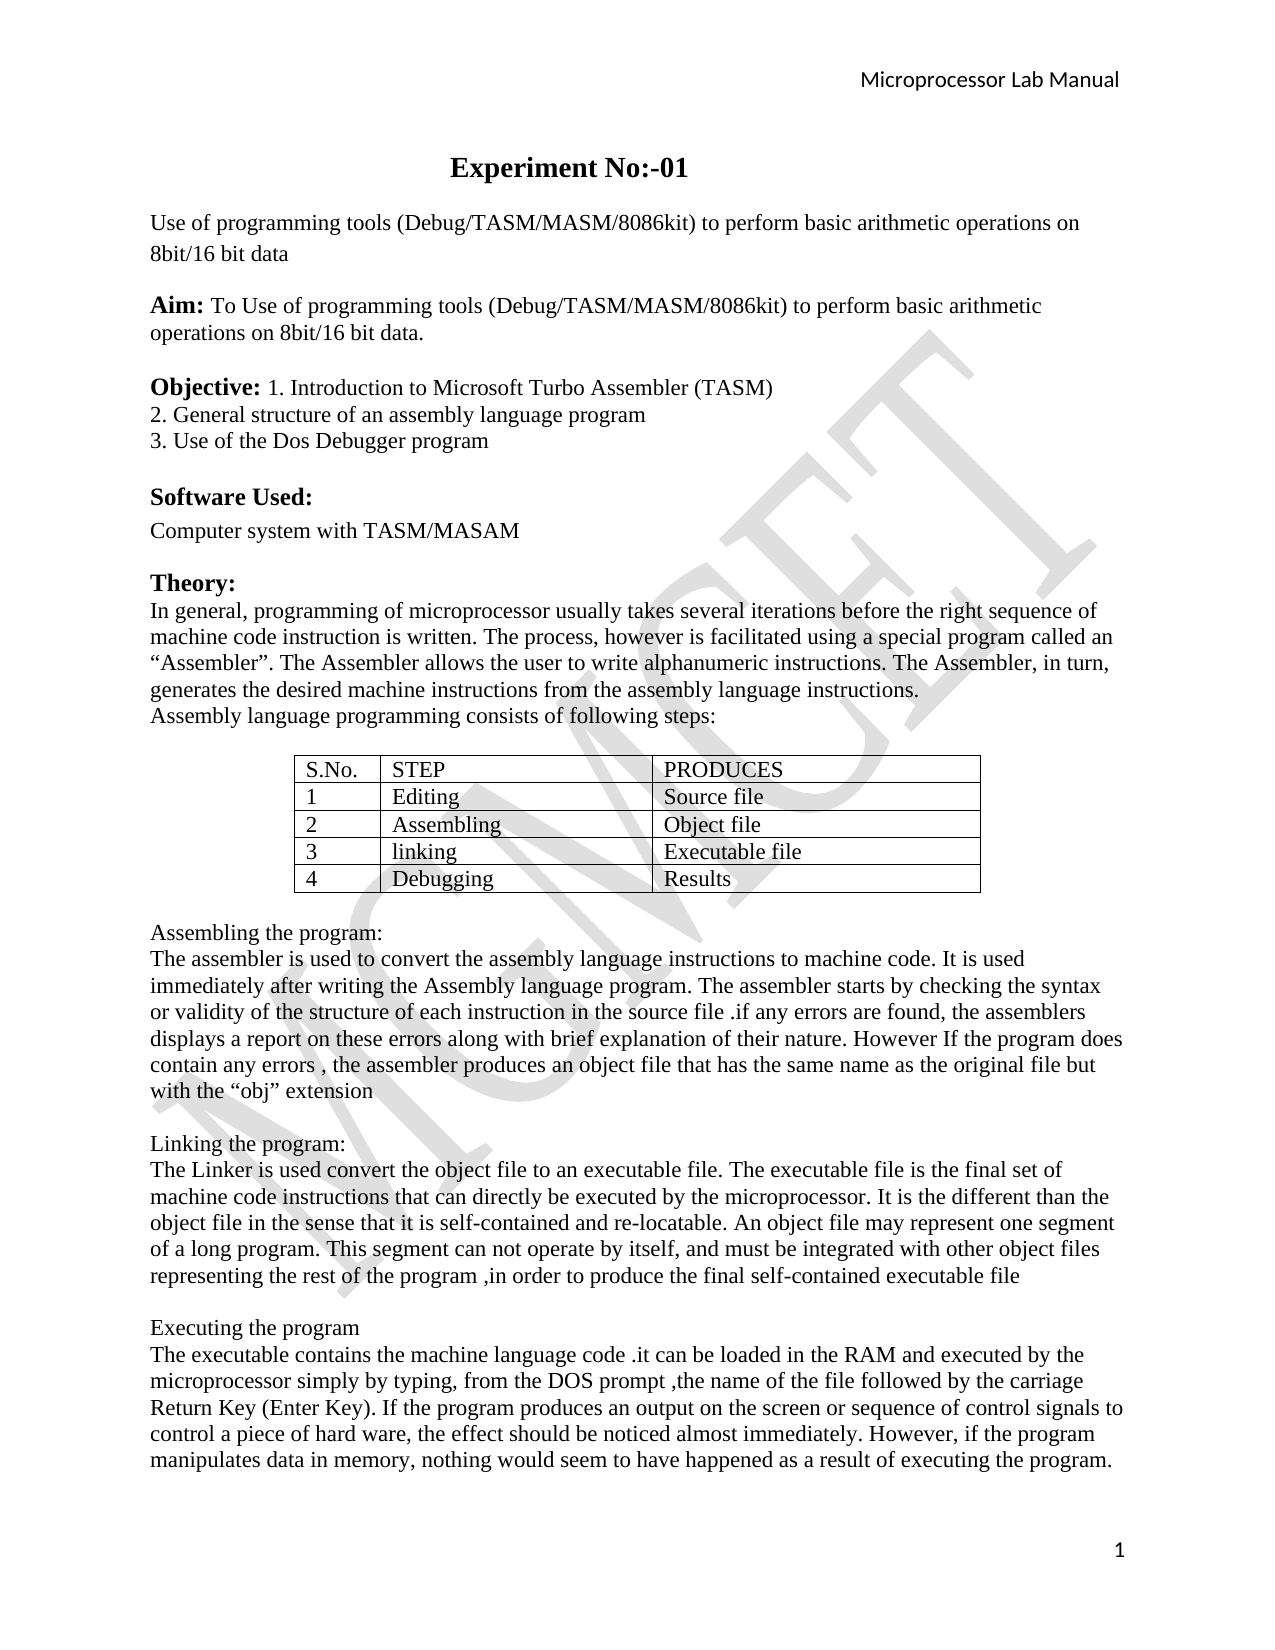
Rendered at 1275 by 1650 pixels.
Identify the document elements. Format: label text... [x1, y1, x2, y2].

text Software Used: [150, 482, 1125, 511]
text Computer system with TASM/MASAM [150, 517, 1125, 543]
table_header STEP [381, 756, 652, 782]
text The assembler is used to convert the assembly language instructions to machine code. It is used immediately after writing the Assembly language program. The assembler starts by checking the syntax or validity of the structure of each instruction in the source file .if any errors are found, the assemblers displays a report on these errors along with brief explanation of their nature. However If the program does contain any errors , the assembler produces an object file that has the same name as the original file but with the “obj” extension [150, 946, 1125, 1104]
table_cell Assembling [381, 811, 652, 837]
text Linking the program: [150, 1130, 1125, 1156]
table_cell Editing [381, 783, 652, 809]
text 2. General structure of an assembly language program [150, 401, 1125, 427]
table_cell linking [381, 838, 652, 864]
text In general, programming of microprocessor usually takes several iterations before the right sequence of machine code instruction is written. The process, however is facilitated using a special program called an “Assembler”. The Assembler allows the user to write alphanumeric instructions. The Assembler, in turn, generates the desired machine instructions from the assembly language instructions. [150, 597, 1125, 702]
text Executing the program [150, 1314, 1125, 1341]
table_header PRODUCES [653, 756, 980, 782]
table_cell 2 [295, 811, 380, 837]
table_cell Source file [653, 783, 980, 809]
table_cell Debugging [381, 865, 652, 892]
table_cell 4 [295, 865, 380, 892]
text The executable contains the machine language code .it can be loaded in the RAM and executed by the microprocessor simply by typing, from the DOS prompt ,the name of the file followed by the carriage Return Key (Enter Key). If the program produces an output on the screen or sequence of control signals to control a piece of hard ware, the effect should be noticed almost immediately. However, if the program manipulates data in memory, nothing would seem to have happened as a result of executing the program. [150, 1341, 1125, 1473]
table_header S.No. [295, 756, 380, 782]
table_cell Results [653, 865, 980, 892]
text Aim: To Use of programming tools (Debug/TASM/MASM/8086kit) to perform basic arithmetic operations on 8bit/16 bit data. [150, 291, 1125, 346]
table_cell 3 [295, 838, 380, 864]
table_cell Object file [653, 811, 980, 837]
table_cell Executable file [653, 838, 980, 864]
text The Linker is used convert the object file to an executable file. The executable file is the final set of machine code instructions that can directly be executed by the microprocessor. It is the different than the object file in the sense that it is self-contained and re-locatable. An object file may represent one segment of a long program. This segment can not operate by itself, and must be integrated with other object files representing the rest of the program ,in order to produce the final self-contained executable file [150, 1156, 1125, 1288]
table_cell 1 [295, 783, 380, 809]
text 3. Use of the Dos Debugger program [150, 427, 1125, 453]
text Assembling the program: [150, 919, 1125, 946]
text Assembly language programming consists of following steps: [150, 702, 1125, 728]
text Experiment No:-01 [375, 150, 1125, 183]
text Theory: [150, 568, 1125, 597]
text Use of programming tools (Debug/TASM/MASM/8086kit) to perform basic arithmetic operations on 8bit/16 bit data [150, 209, 1125, 266]
text Objective: 1. Introduction to Microsoft Turbo Assembler (TASM) [150, 372, 1125, 401]
